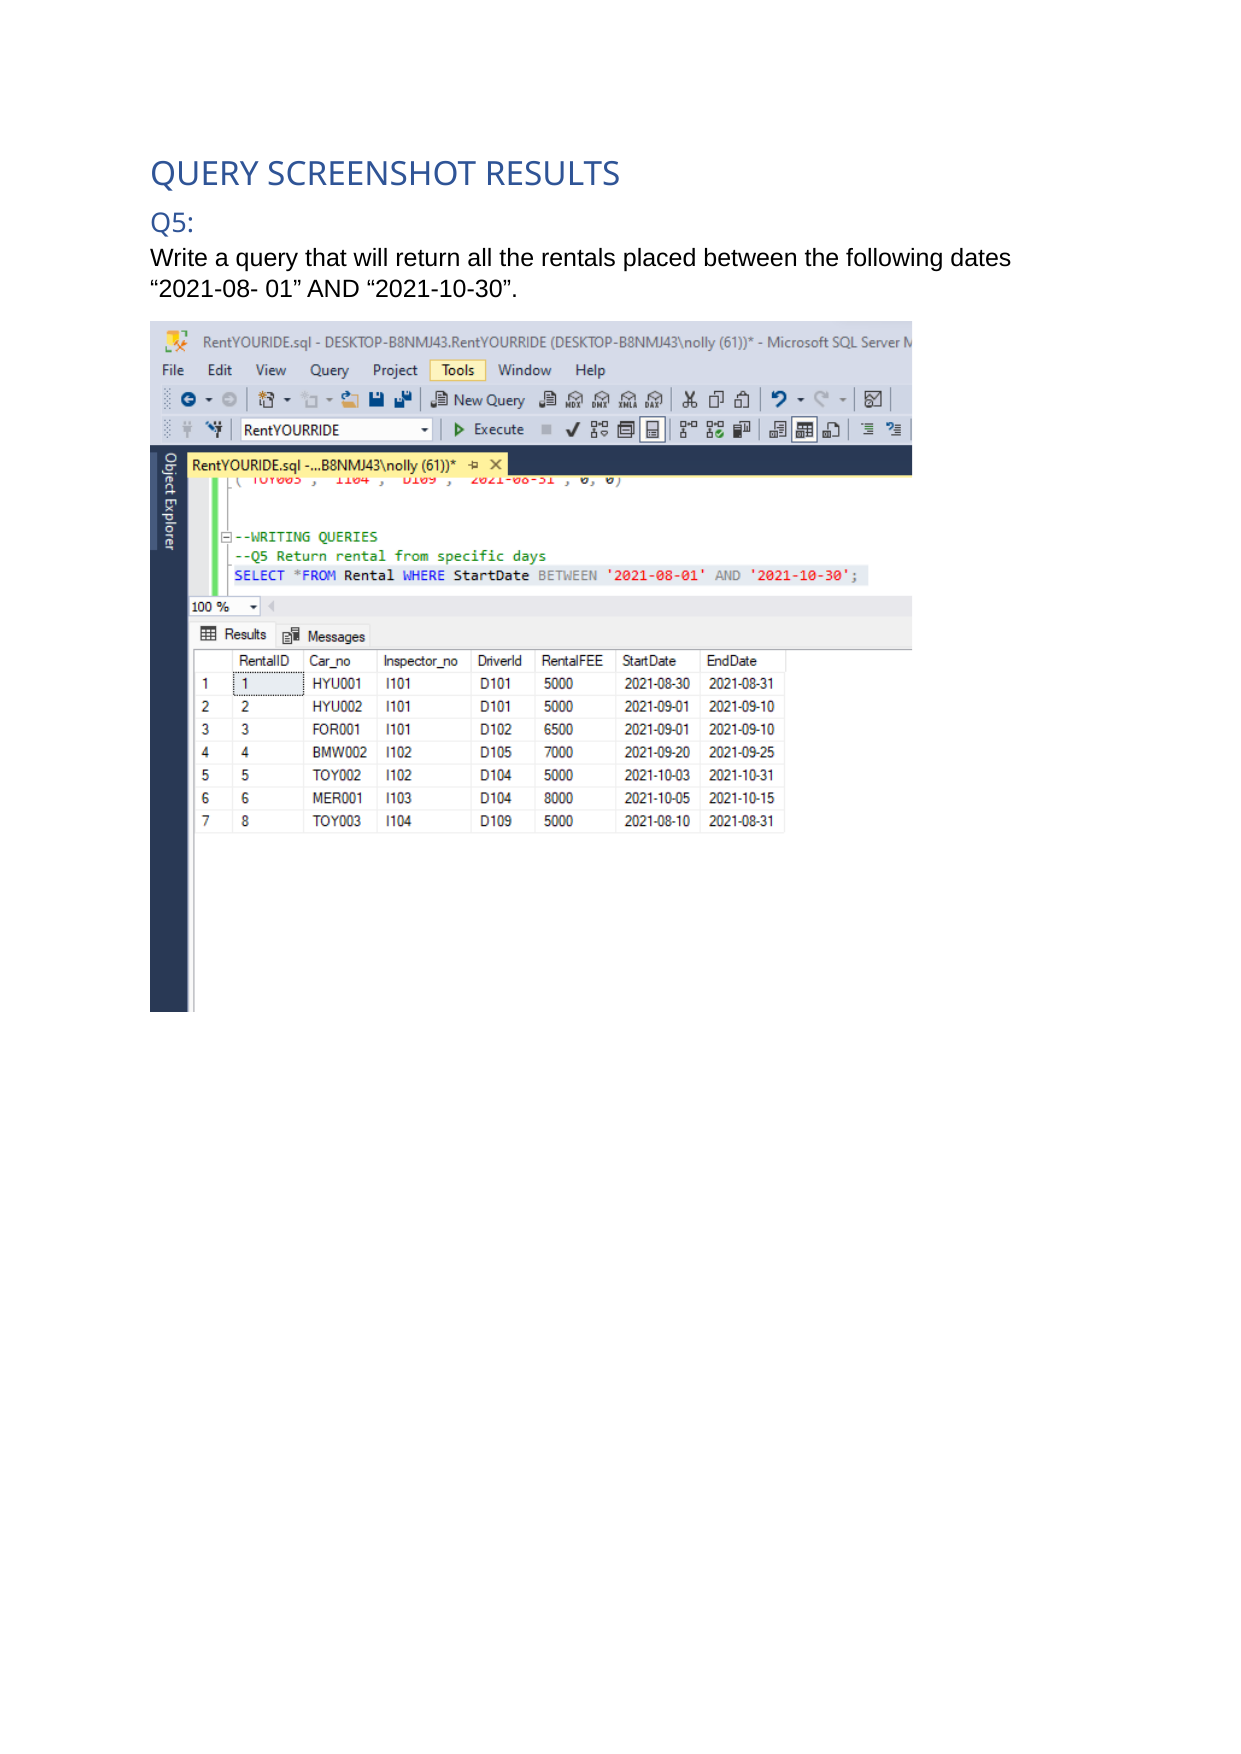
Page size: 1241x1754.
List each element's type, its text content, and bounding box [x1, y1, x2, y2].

subtitle QUERY SCREENSHOT RESULTS [150, 150, 1090, 195]
picture [150, 321, 913, 1012]
subtitle Q5: [150, 203, 1090, 240]
text Write a query that will return all the rentals placed between the following dates “2021-08- 01” AND “2021-10-30”. [150, 243, 1090, 303]
